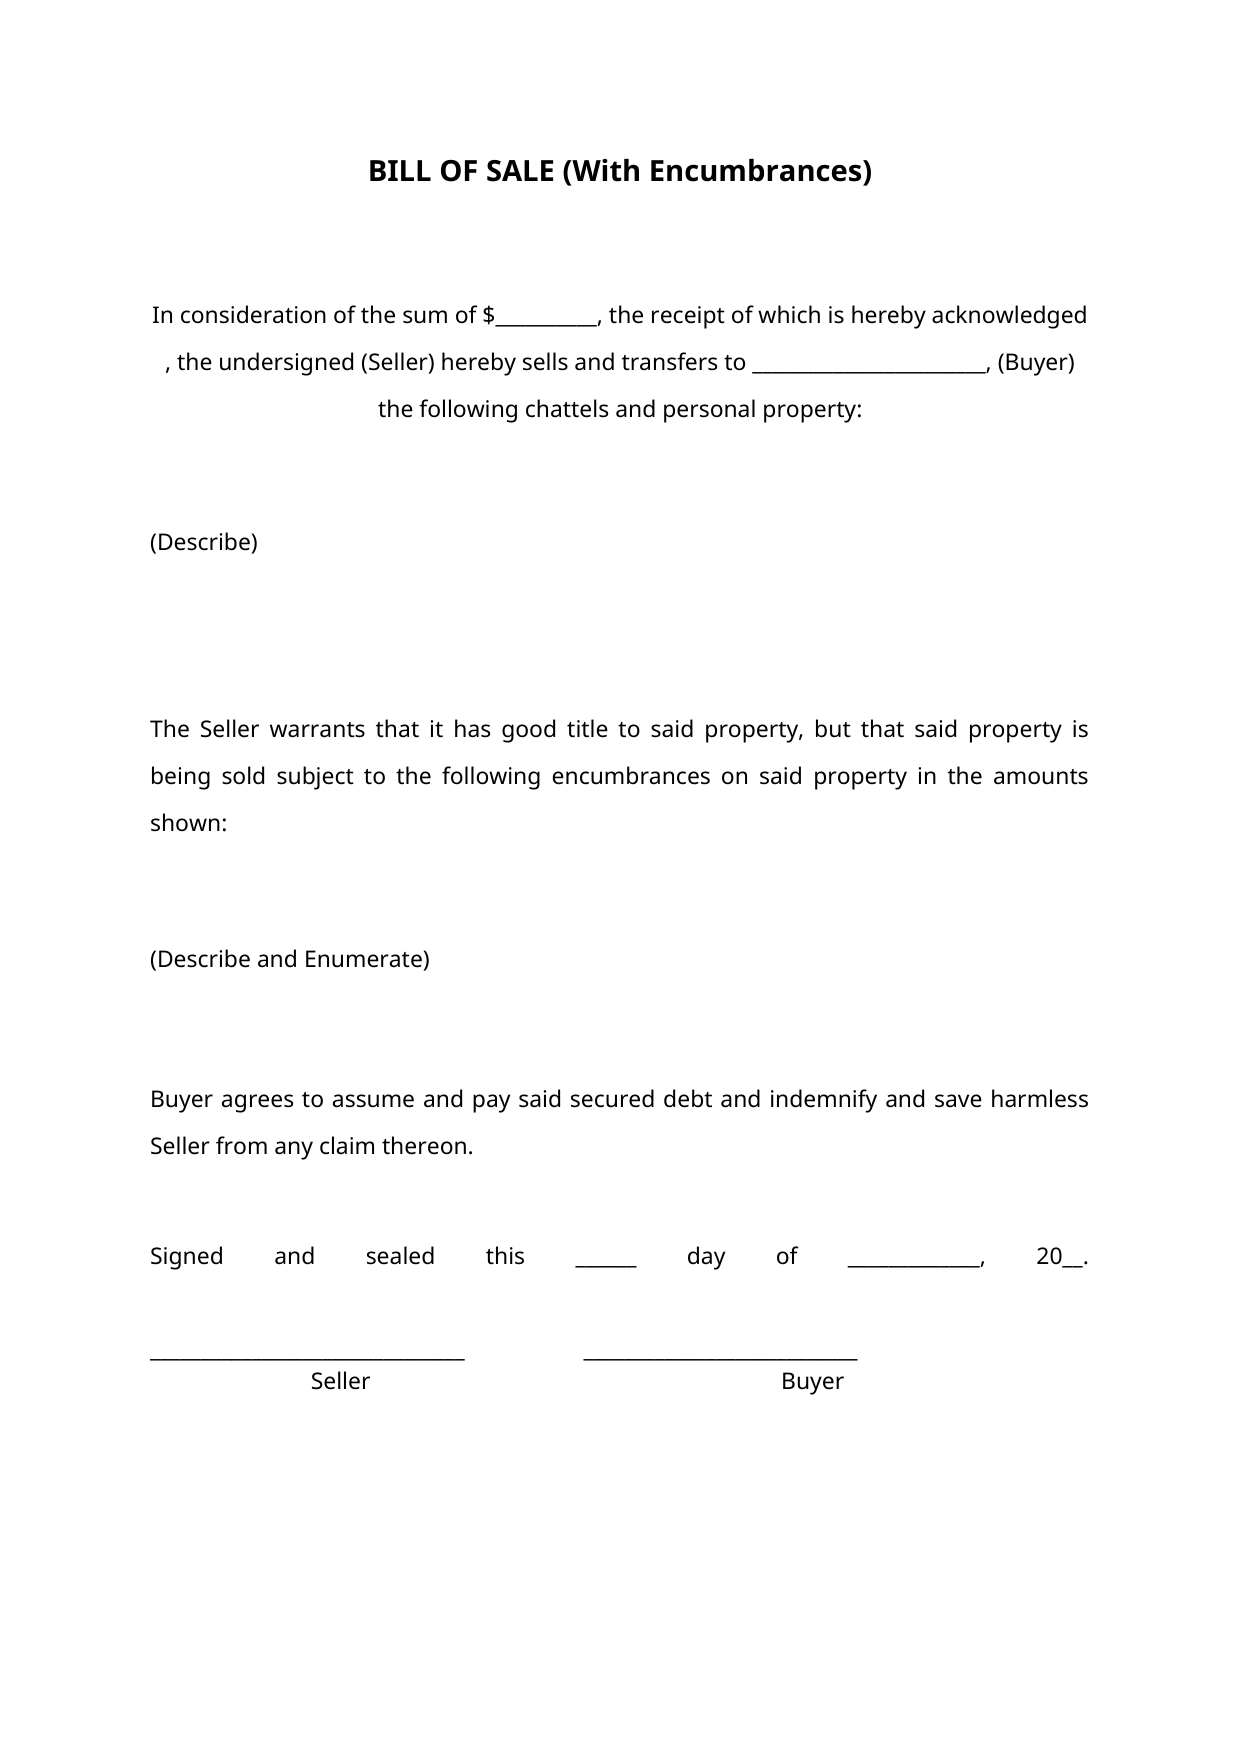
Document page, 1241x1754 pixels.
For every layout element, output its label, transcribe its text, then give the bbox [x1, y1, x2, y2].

text Buyer agrees to assume and pay said secured debt and indemnify and save harmless Seller from any claim thereon. [150, 990, 1090, 1162]
text The Seller warrants that it has good title to said property, but that said property is being sold subject to the following encumbrances on said property in the amounts shown: [150, 620, 1090, 882]
text (Describe) [150, 526, 1090, 557]
text Seller Buyer [150, 1365, 1090, 1396]
text BILL OF SALE (With Encumbrances) In consideration of the sum of $__________, the receipt of which is hereby acknowledged , the undersigned (Seller) hereby sells and transfers to _______________________, (Buyer) the following chattels and personal property: [150, 150, 1090, 467]
text Signed and sealed this ______ day of _____________, 20__. _______________________________ ___________________________ [150, 1177, 1090, 1365]
text (Describe and Enumerate) [150, 943, 1090, 974]
